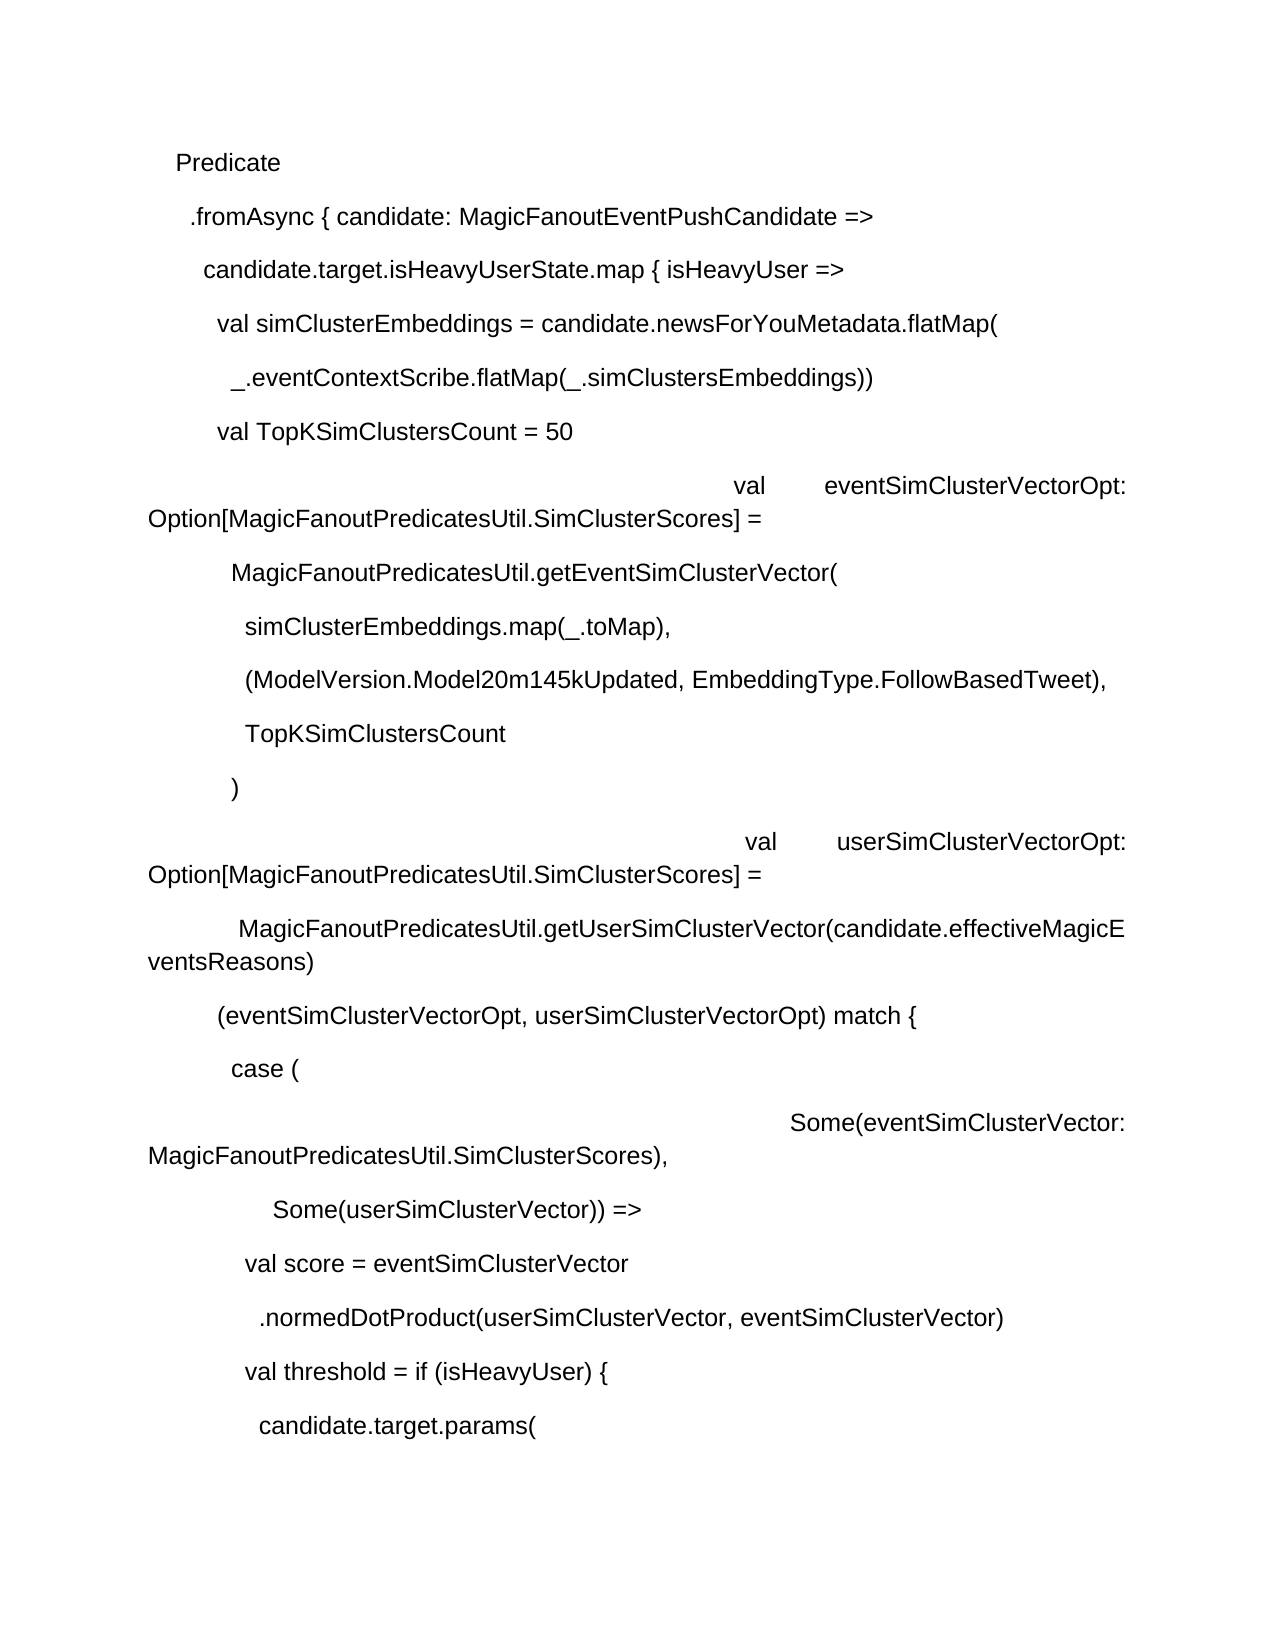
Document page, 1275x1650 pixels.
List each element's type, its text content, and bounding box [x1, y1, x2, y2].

text _.eventContextScribe.flatMap(_.simClustersEmbeddings)) [148, 363, 1127, 392]
text ) [148, 773, 1127, 802]
text MagicFanoutPredicatesUtil.getEventSimClusterVector( [148, 558, 1127, 586]
text val TopKSimClustersCount = 50 [148, 417, 1127, 446]
text Predicate [148, 148, 1127, 176]
text (eventSimClusterVectorOpt, userSimClusterVectorOpt) match { [148, 1001, 1127, 1029]
text (ModelVersion.Model20m145kUpdated, EmbeddingType.FollowBasedTweet), [148, 665, 1127, 694]
text candidate.target.isHeavyUserState.map { isHeavyUser => [148, 255, 1127, 284]
text .normedDotProduct(userSimClusterVector, eventSimClusterVector) [148, 1303, 1127, 1332]
text Some(eventSimClusterVector: MagicFanoutPredicatesUtil.SimClusterScores), [148, 1108, 1127, 1170]
text .fromAsync { candidate: MagicFanoutEventPushCandidate => [148, 201, 1127, 230]
text MagicFanoutPredicatesUtil.getUserSimClusterVector(candidate.effectiveMagicEventsReasons) [148, 914, 1127, 976]
text Some(userSimClusterVector)) => [148, 1195, 1127, 1224]
text val userSimClusterVectorOpt: Option[MagicFanoutPredicatesUtil.SimClusterScores] = [148, 827, 1127, 889]
text val score = eventSimClusterVector [148, 1249, 1127, 1278]
text val simClusterEmbeddings = candidate.newsForYouMetadata.flatMap( [148, 309, 1127, 338]
text simClusterEmbeddings.map(_.toMap), [148, 611, 1127, 640]
text candidate.target.params( [148, 1411, 1127, 1439]
text val threshold = if (isHeavyUser) { [148, 1357, 1127, 1386]
text case ( [148, 1054, 1127, 1083]
text val eventSimClusterVectorOpt: Option[MagicFanoutPredicatesUtil.SimClusterScores] = [148, 471, 1127, 532]
text TopKSimClustersCount [148, 719, 1127, 748]
